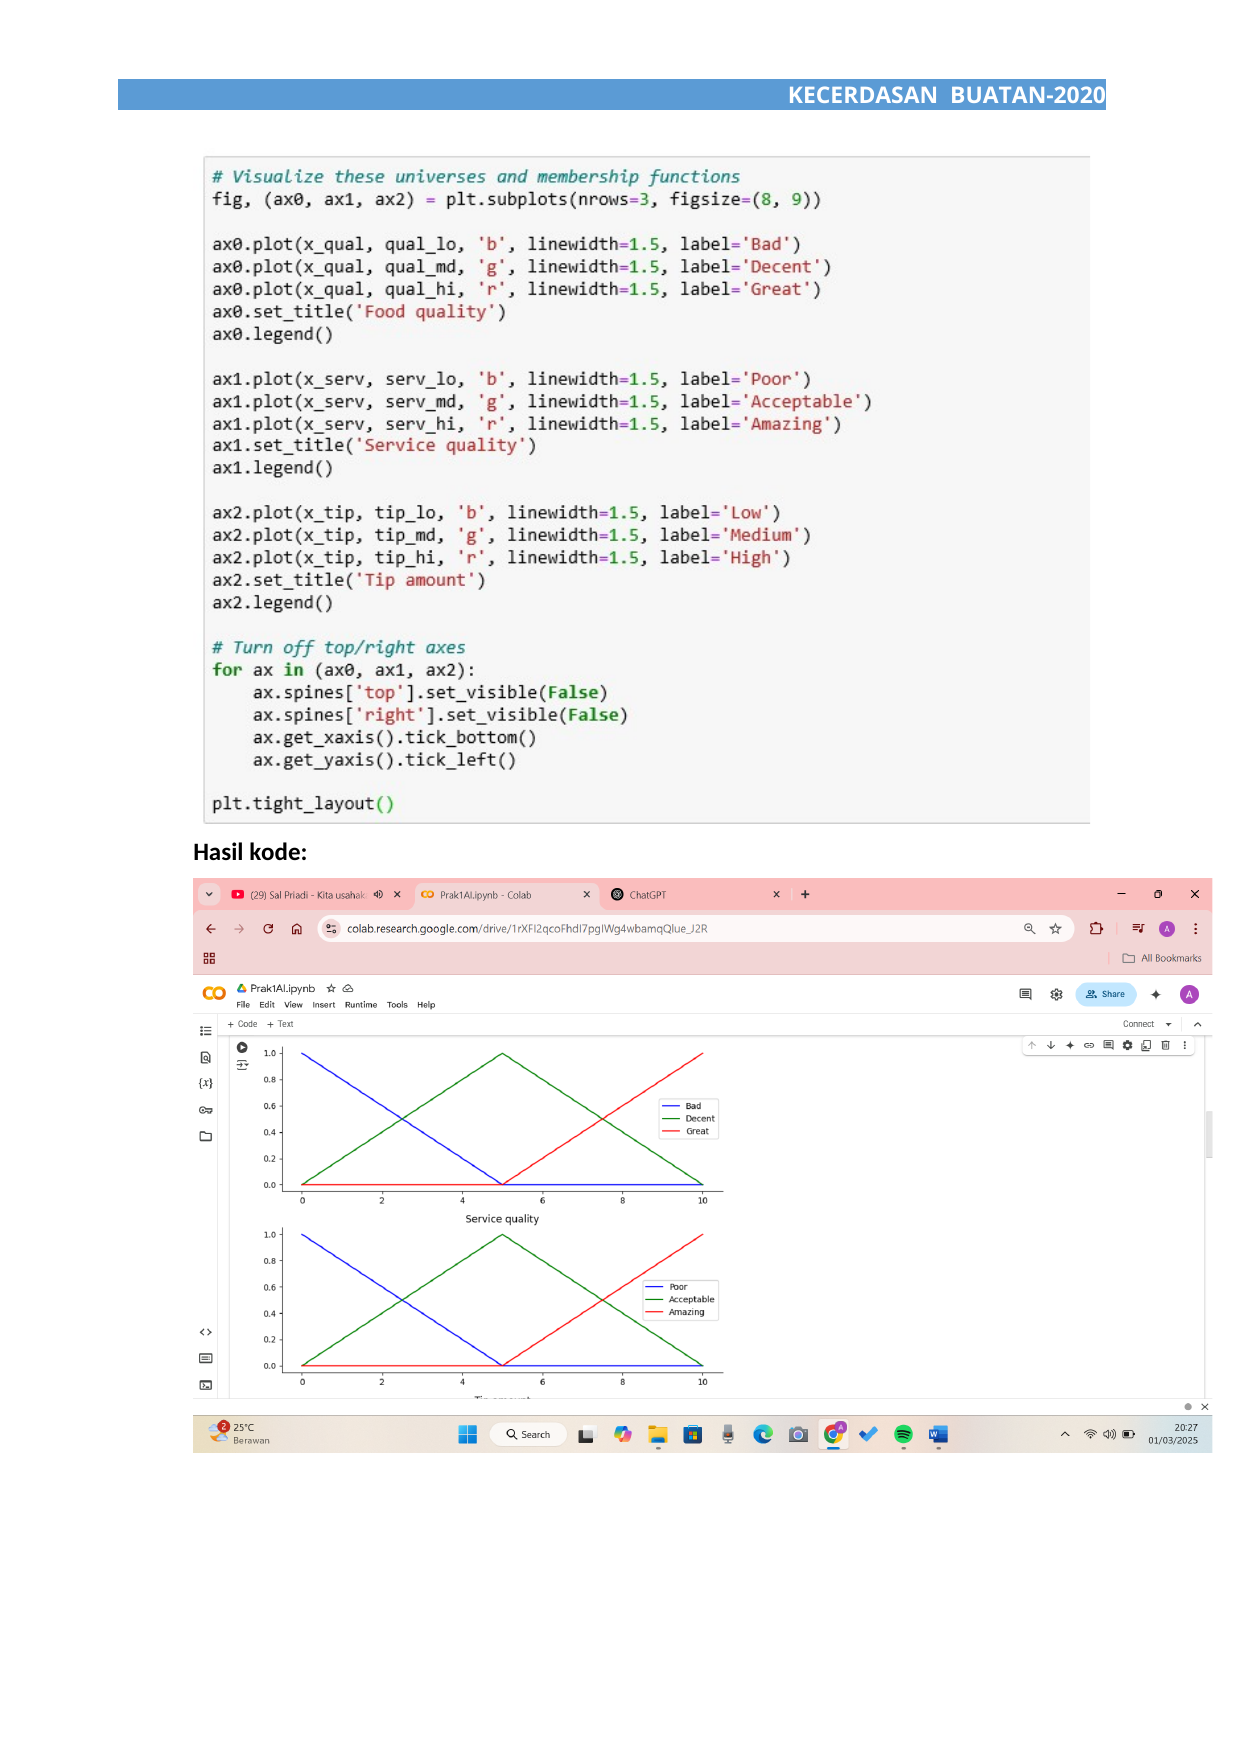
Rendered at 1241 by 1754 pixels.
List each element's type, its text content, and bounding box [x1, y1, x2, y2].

text Hasil kode: [118, 836, 1096, 867]
picture [193, 878, 1213, 1453]
picture [193, 148, 1091, 824]
